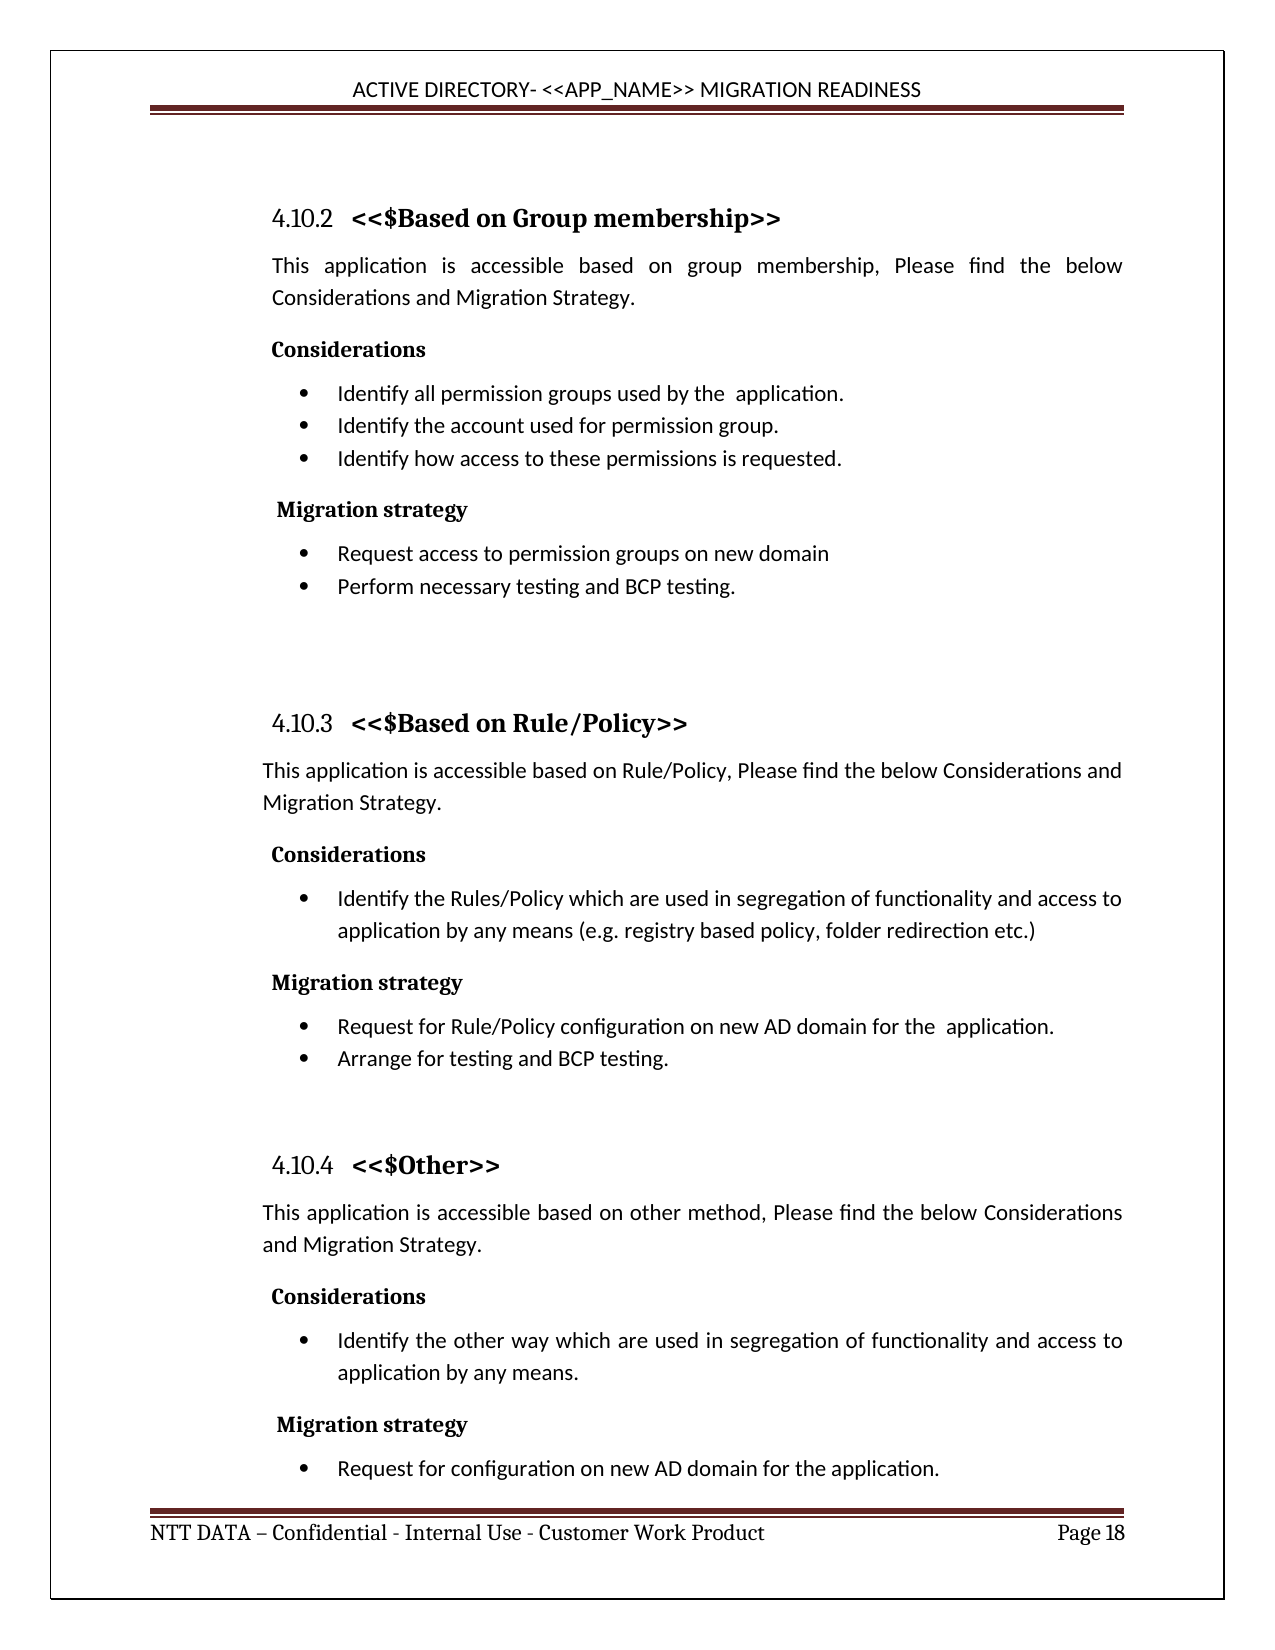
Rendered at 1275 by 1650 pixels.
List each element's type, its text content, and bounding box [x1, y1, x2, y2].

text This application is accessible based on group membership, Please find the below Considerations and Migration Strategy. [272, 251, 1124, 311]
list Request for Rule/Policy configuration on new AD domain for the application. [300, 1012, 1124, 1040]
subtitle <<$Other>> [272, 1150, 1124, 1181]
text Migration strategy [271, 1412, 1124, 1438]
text Considerations [271, 841, 1124, 868]
text Considerations [271, 1284, 1124, 1310]
list Identify the other way which are used in segregation of functionality and access to application by any means. [300, 1326, 1124, 1387]
list Identify how access to these permissions is requested. [300, 444, 1124, 472]
list Request access to permission groups on new domain [300, 539, 1124, 568]
list Arrange for testing and BCP testing. [300, 1044, 1124, 1072]
list Identify the Rules/Policy which are used in segregation of functionality and access to application by any means (e.g. registry based policy, folder redirection etc.) [300, 884, 1124, 944]
subtitle <<$Based on Group membership>> [272, 203, 1124, 234]
list Identify the account used for permission group. [300, 412, 1124, 440]
text Migration strategy [271, 969, 1124, 996]
subtitle <<$Based on Rule/Policy>> [272, 708, 1124, 739]
text Migration strategy [271, 497, 1124, 523]
text This application is accessible based on other method, Please find the below Considerations and Migration Strategy. [262, 1198, 1124, 1259]
list Perform necessary testing and BCP testing. [300, 572, 1124, 600]
list Request for configuration on new AD domain for the application. [300, 1454, 1124, 1482]
list Identify all permission groups used by the application. [300, 379, 1124, 407]
text Considerations [271, 336, 1124, 363]
text This application is accessible based on Rule/Policy, Please find the below Considerations and Migration Strategy. [262, 756, 1124, 816]
